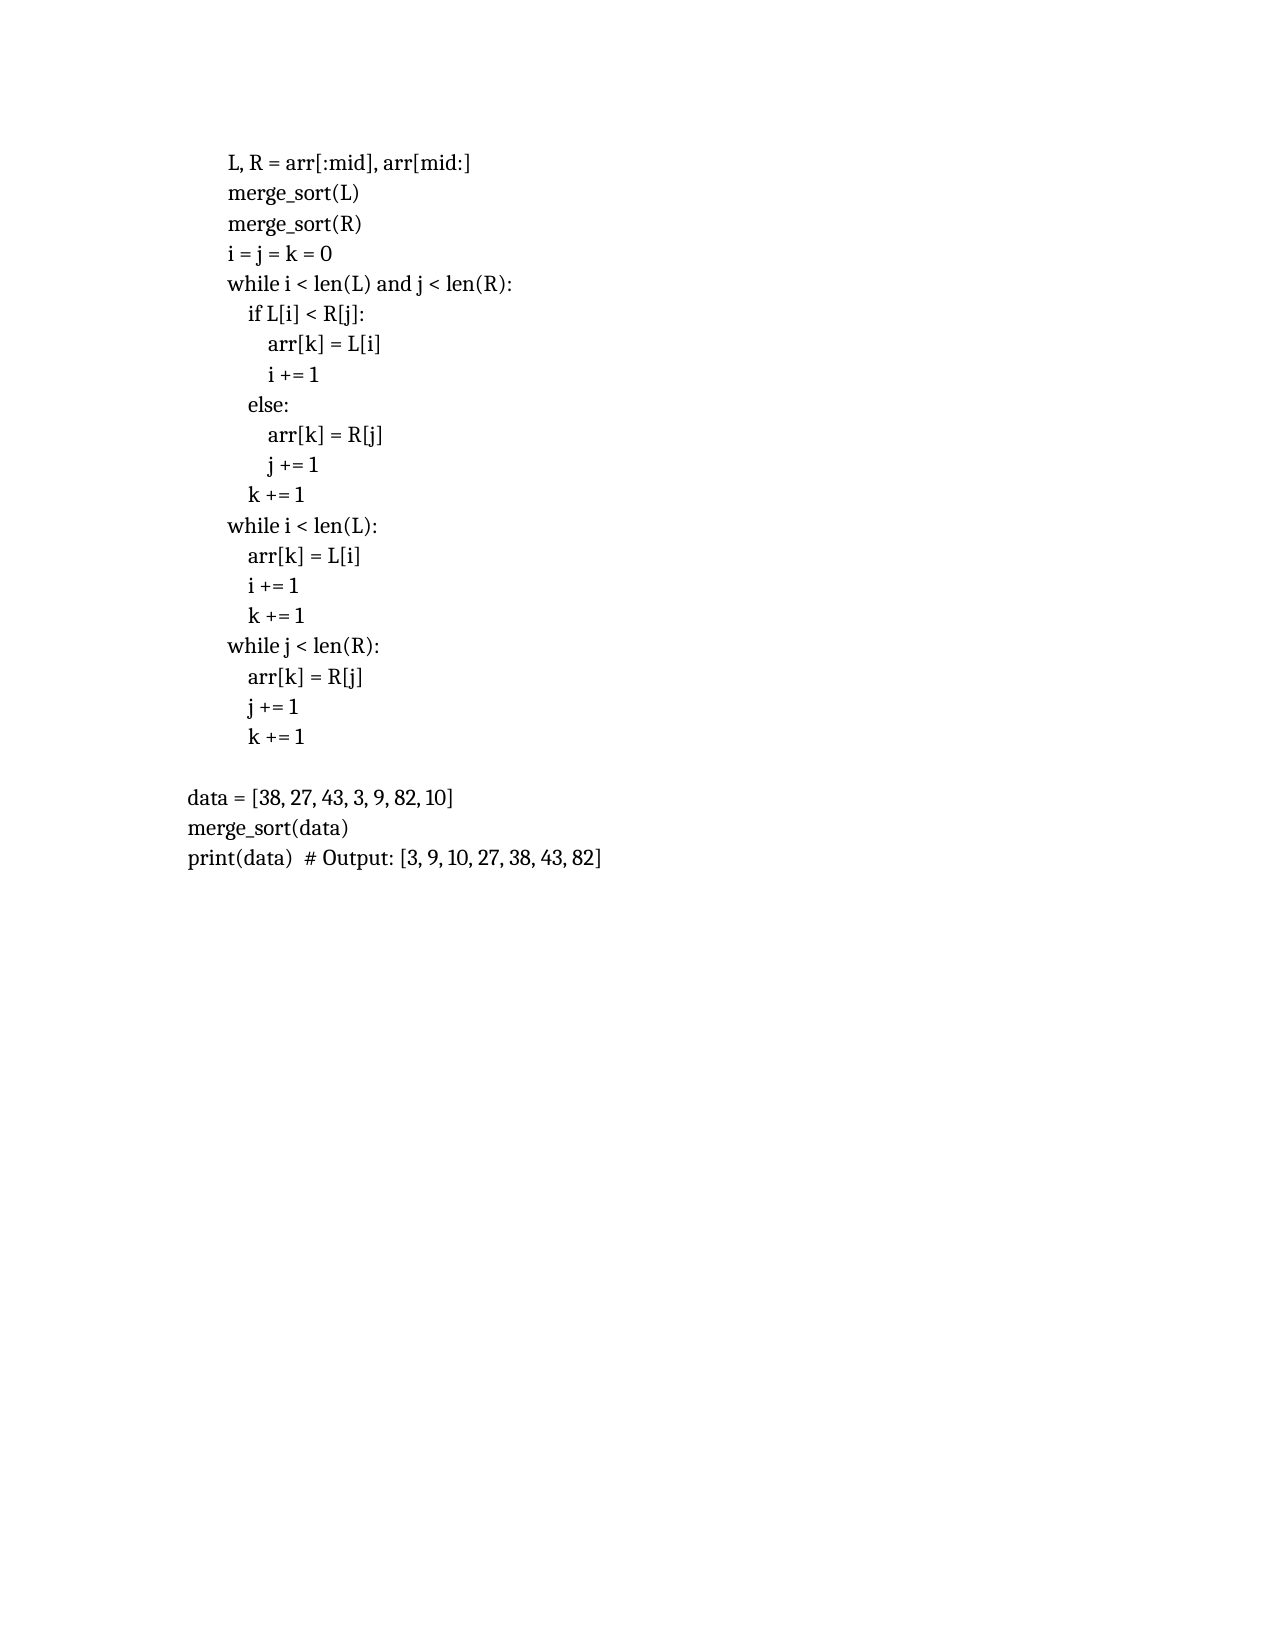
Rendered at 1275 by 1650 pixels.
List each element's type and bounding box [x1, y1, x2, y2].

text [187, 150, 1087, 901]
